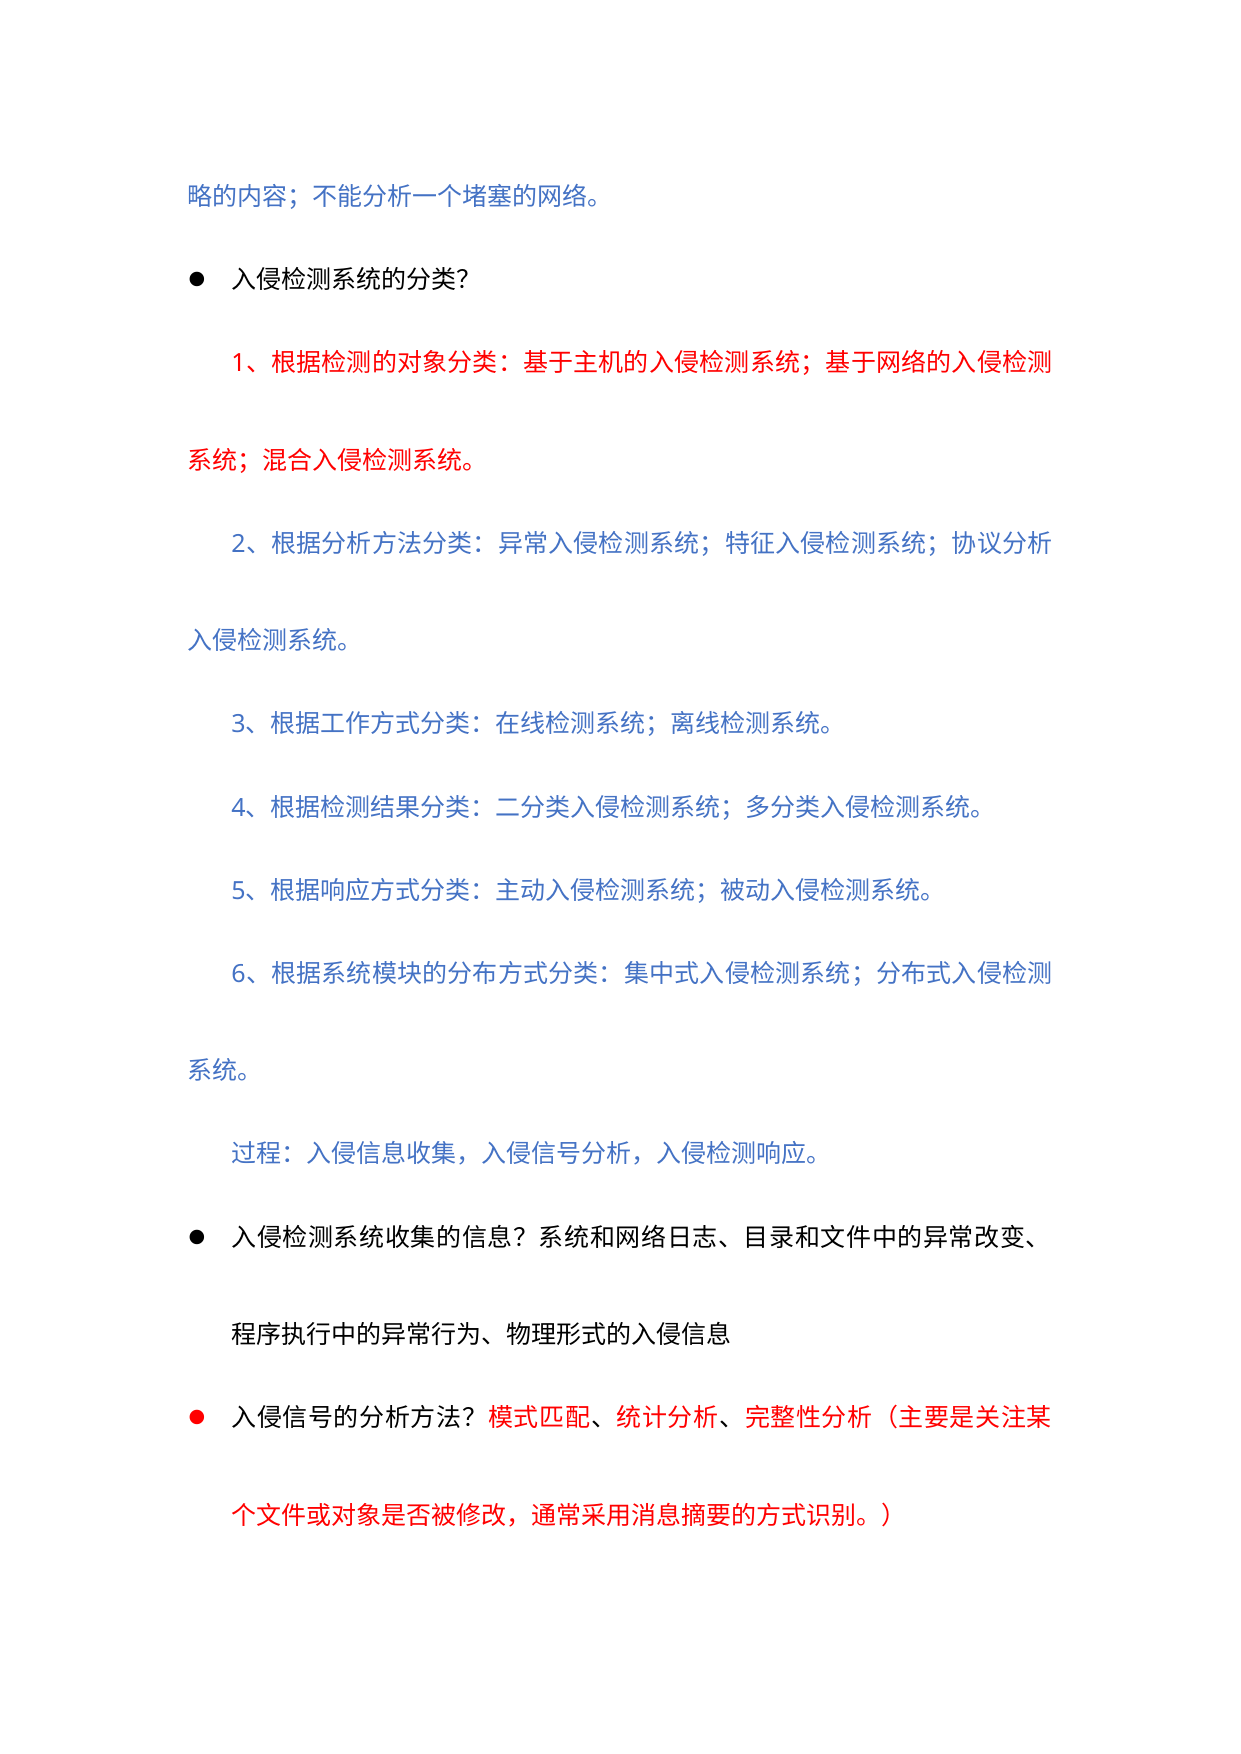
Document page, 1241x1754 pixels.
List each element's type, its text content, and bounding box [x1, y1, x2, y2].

text 1、根据检测的对象分类：基于主机的入侵检测系统；基于网络的入侵检测系统；混合入侵检测系统。 [187, 328, 1053, 491]
text 5、根据响应方式分类：主动入侵检测系统；被动入侵检测系统。 [187, 856, 1053, 921]
list 入侵信号的分析方法？模式匹配、统计分析、完整性分析（主要是关注某个文件或对象是否被修改，通常采用消息摘要的方式识别。） [187, 1383, 1053, 1546]
text 3、根据工作方式分类：在线检测系统；离线检测系统。 [187, 689, 1053, 754]
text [187, 162, 1053, 227]
text 4、根据检测结果分类：二分类入侵检测系统；多分类入侵检测系统。 [187, 773, 1053, 838]
list 入侵检测系统的分类？ [187, 245, 1053, 310]
text 过程：入侵信息收集，入侵信号分析，入侵检测响应。 [187, 1119, 1053, 1184]
list 入侵检测系统收集的信息？系统和网络日志、目录和文件中的异常改变、程序执行中的异常行为、物理形式的入侵信息 [187, 1203, 1053, 1365]
text 6、根据系统模块的分布方式分类：集中式入侵检测系统；分布式入侵检测系统。 [187, 939, 1053, 1101]
text 2、根据分析方法分类：异常入侵检测系统；特征入侵检测系统；协议分析入侵检测系统。 [187, 509, 1053, 671]
